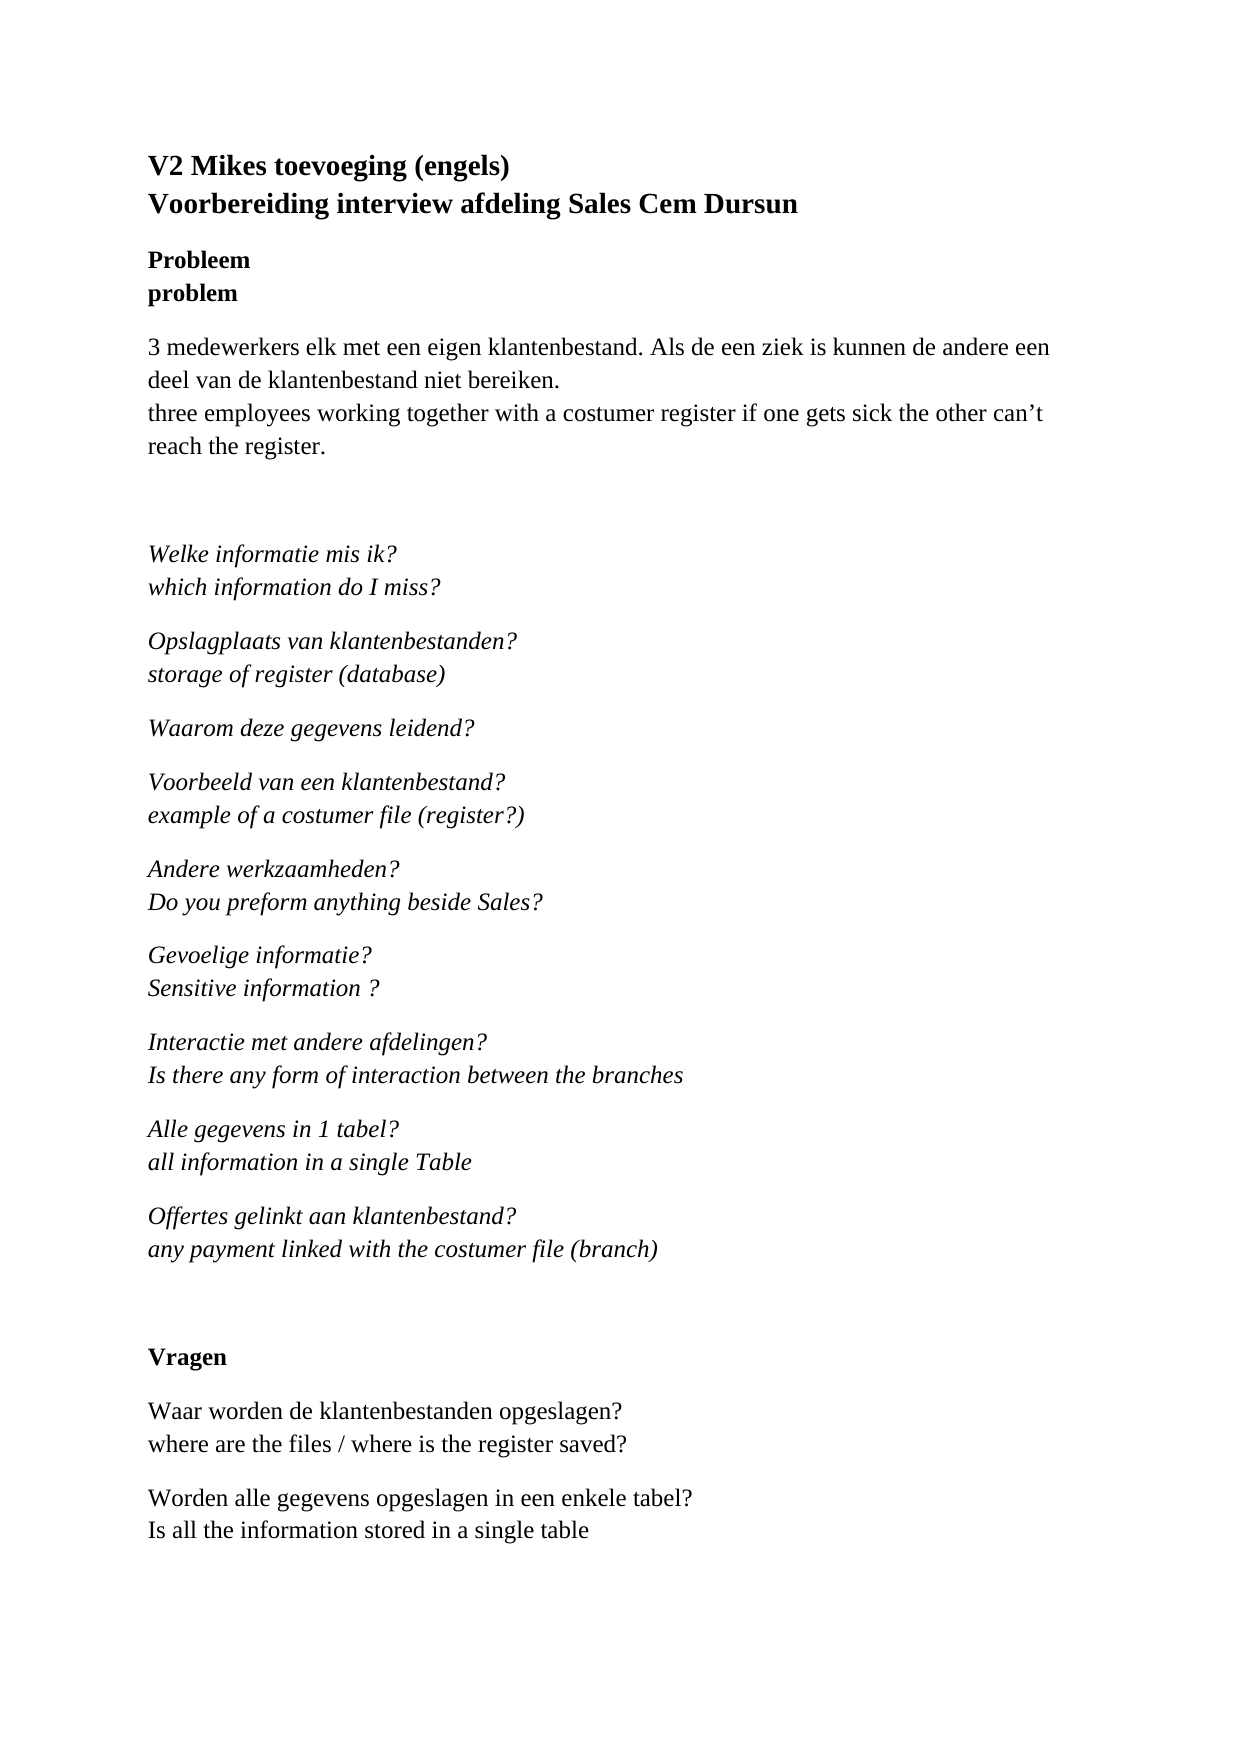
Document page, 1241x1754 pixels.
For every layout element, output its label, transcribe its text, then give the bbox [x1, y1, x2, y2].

text Worden alle gegevens opgeslagen in een enkele tabel? Is all the information stored in a single table [148, 1483, 1093, 1544]
text Probleem problem [148, 246, 1093, 307]
text Vragen [148, 1342, 1093, 1371]
text V2 Mikes toevoeging (engels) Voorbereiding interview afdeling Sales Cem Dursun [148, 148, 1093, 220]
text Welke informatie mis ik? which information do I miss? [148, 539, 1093, 601]
text Alle gegevens in 1 tabel? all information in a single Table [148, 1114, 1093, 1176]
text Waar worden de klantenbestanden opgeslagen? where are the files / where is the register saved? [148, 1396, 1093, 1457]
text Opslagplaats van klantenbestanden? storage of register (database) [148, 626, 1093, 688]
text Waarom deze gegevens leidend? [148, 713, 1093, 742]
text Interactie met andere afdelingen? Is there any form of interaction between the branches [148, 1027, 1093, 1089]
text Voorbeeld van een klantenbestand? example of a costumer file (register?) [148, 767, 1093, 828]
text Gevoelige informatie? Sensitive information ? [148, 941, 1093, 1002]
text 3 medewerkers elk met een eigen klantenbestand. Als de een ziek is kunnen de andere een deel van de klantenbestand niet bereiken. three employees working together with a costumer register if one gets sick the other can’t reach the register. [148, 332, 1093, 460]
text Andere werkzaamheden? Do you preform anything beside Sales? [148, 854, 1093, 915]
text Offertes gelinkt aan klantenbestand? any payment linked with the costumer file (branch) [148, 1201, 1093, 1263]
